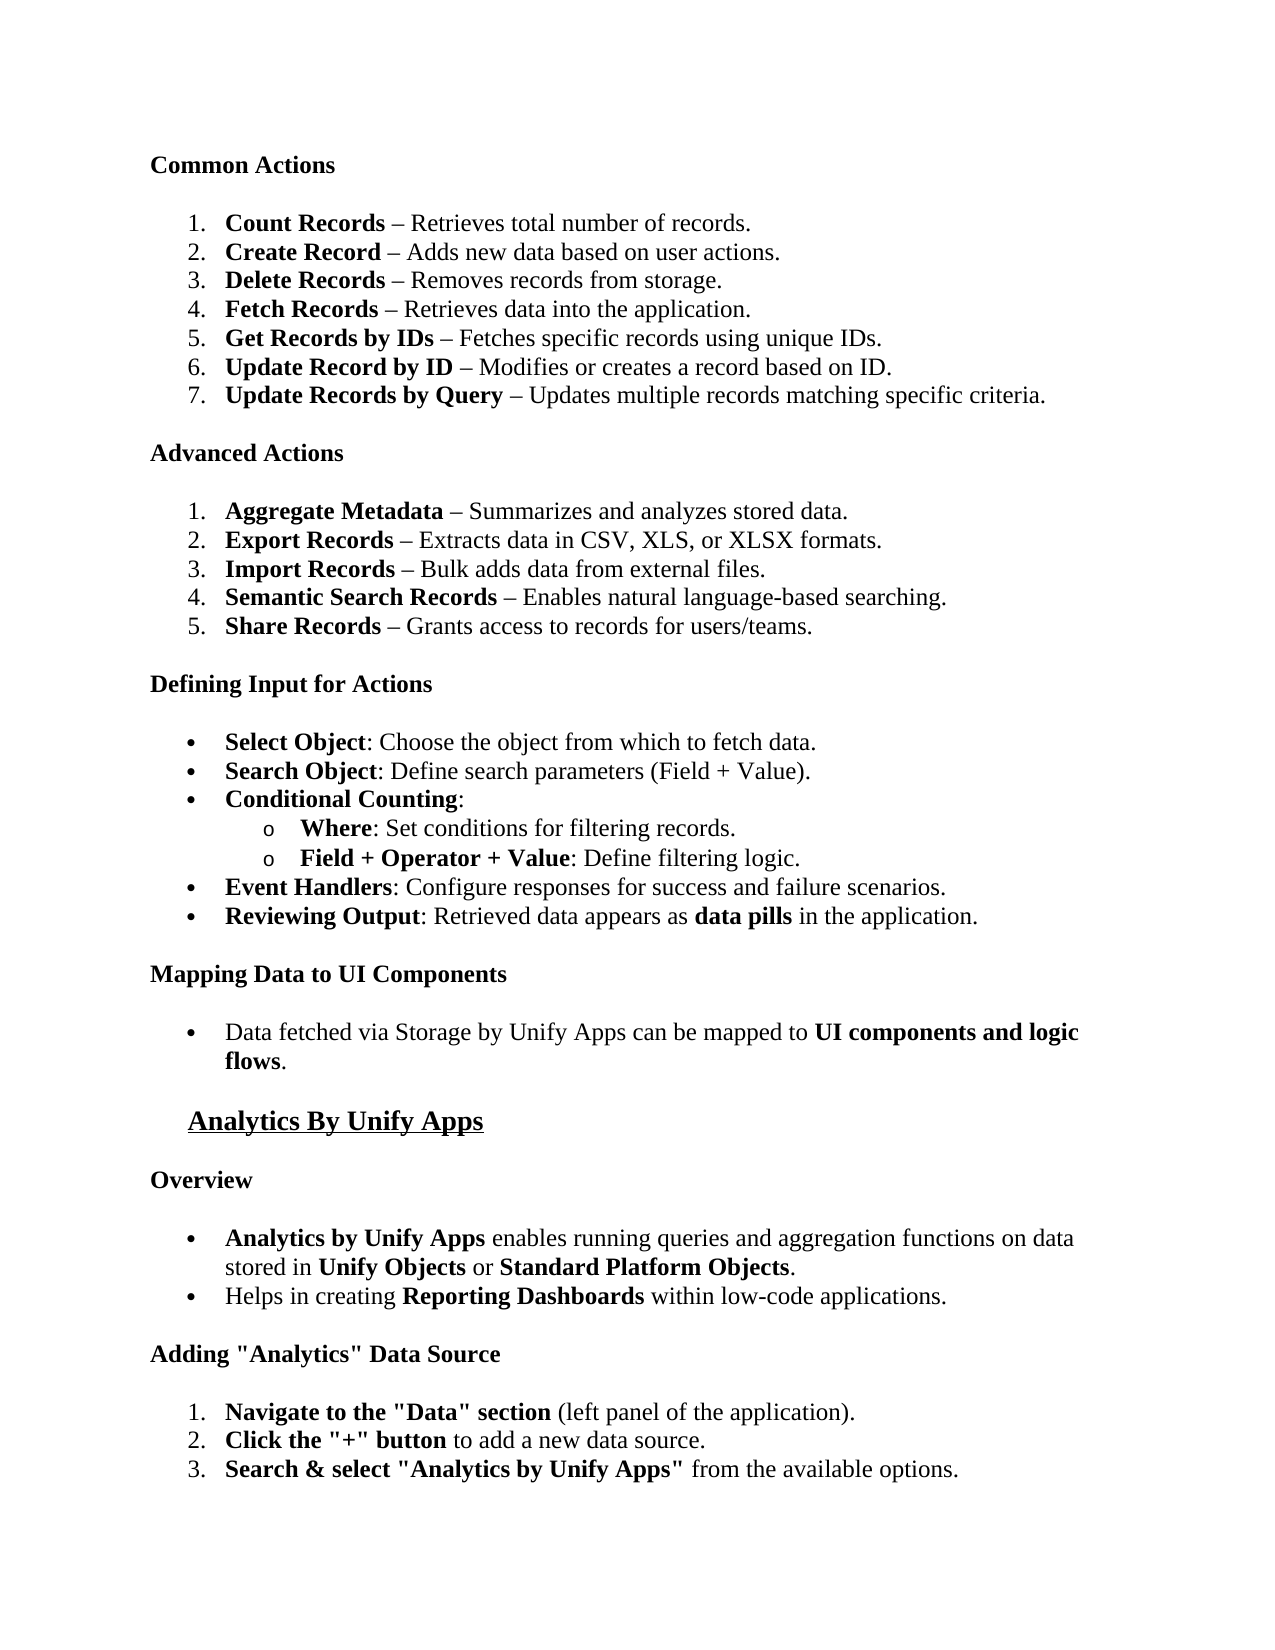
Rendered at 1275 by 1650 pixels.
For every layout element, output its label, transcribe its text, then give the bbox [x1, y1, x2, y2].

list Export Records – Extracts data in CSV, XLS, or XLSX formats. [187, 525, 1125, 554]
list Helps in creating Reporting Dashboards within low-code applications. [187, 1281, 1125, 1309]
list Conditional Counting: [187, 784, 1125, 813]
text Mapping Data to UI Components [150, 959, 1125, 988]
text Advanced Actions [150, 438, 1125, 467]
list Navigate to the "Data" section (left panel of the application). [187, 1397, 1125, 1425]
text Defining Input for Actions [150, 669, 1125, 698]
list Data fetched via Storage by Unify Apps can be mapped to UI components and logic flows. [187, 1017, 1125, 1074]
text Adding "Analytics" Data Source [150, 1339, 1125, 1367]
list Delete Records – Removes records from storage. [187, 265, 1125, 294]
list Search & select "Analytics by Unify Apps" from the available options. [187, 1454, 1125, 1483]
list Fetch Records – Retrieves data into the application. [187, 294, 1125, 323]
list Import Records – Bulk adds data from external files. [187, 554, 1125, 582]
text Overview [150, 1165, 1125, 1194]
list Reviewing Output: Retrieved data appears as data pills in the application. [187, 901, 1125, 930]
list Create Record – Adds new data based on user actions. [187, 237, 1125, 265]
list Share Records – Grants access to records for users/teams. [187, 611, 1125, 640]
list Where: Set conditions for filtering records. [262, 813, 1125, 843]
list Aggregate Metadata – Summarizes and analyzes stored data. [187, 496, 1125, 525]
list Select Object: Choose the object from which to fetch data. [187, 727, 1125, 756]
list Event Handlers: Configure responses for success and failure scenarios. [187, 872, 1125, 901]
list Update Record by ID – Modifies or creates a record based on ID. [187, 352, 1125, 380]
list Get Records by IDs – Fetches specific records using unique IDs. [187, 323, 1125, 352]
list Analytics by Unify Apps enables running queries and aggregation functions on data stored in Unify Objects or Standard Platform Objects. [187, 1223, 1125, 1281]
list Update Records by Query – Updates multiple records matching specific criteria. [187, 380, 1125, 409]
text Common Actions [150, 150, 1125, 179]
list Semantic Search Records – Enables natural language-based searching. [187, 582, 1125, 611]
list Count Records – Retrieves total number of records. [187, 208, 1125, 237]
text Analytics By Unify Apps [187, 1104, 1125, 1136]
list Field + Operator + Value: Define filtering logic. [262, 843, 1125, 872]
list Search Object: Define search parameters (Field + Value). [187, 756, 1125, 784]
list Click the "+" button to add a new data source. [187, 1425, 1125, 1454]
